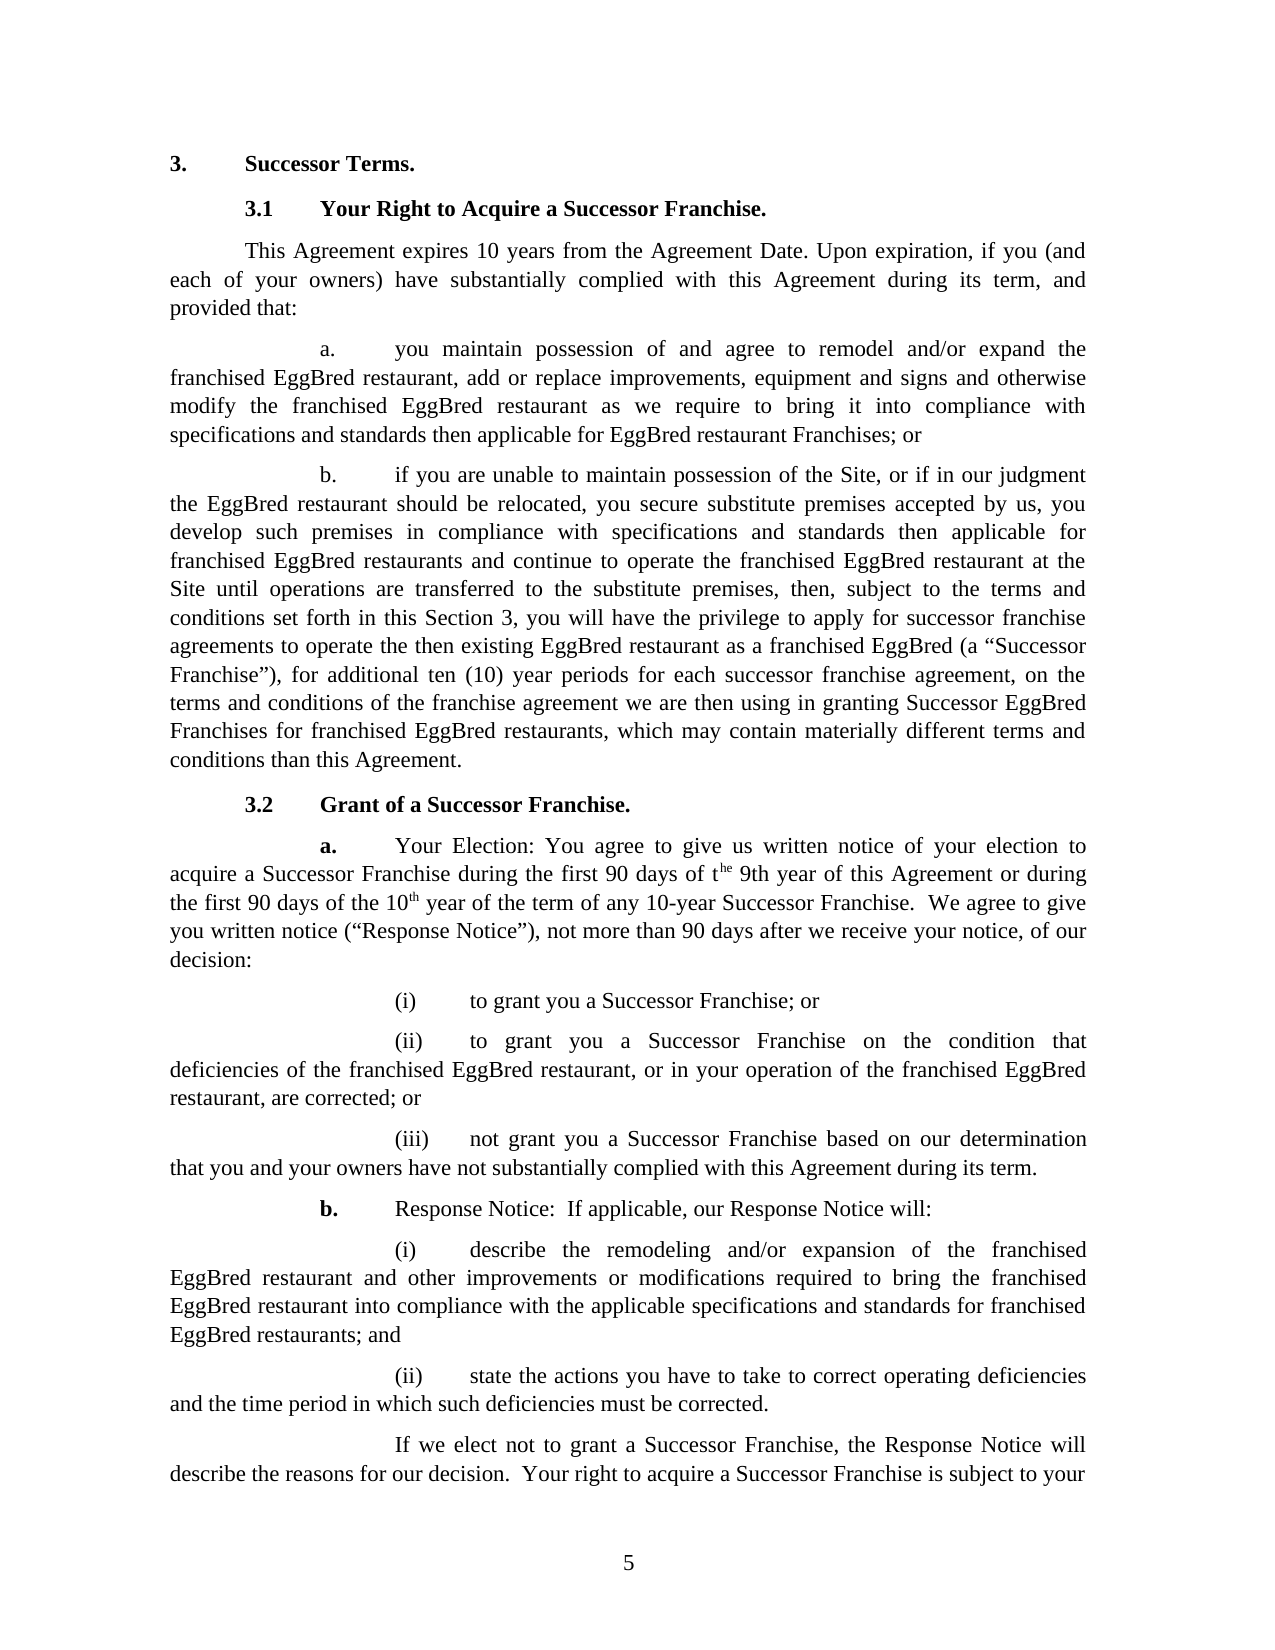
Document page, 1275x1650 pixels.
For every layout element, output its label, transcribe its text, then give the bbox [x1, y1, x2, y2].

subtitle 3. Successor Terms. [169, 150, 1087, 176]
text (ii) to grant you a Successor Franchise on the condition that deficiencies of the franchised EggBred restaurant, or in your operation of the franchised EggBred restaurant, are corrected; or [169, 1028, 1087, 1111]
text a. you maintain possession of and agree to remodel and/or expand the franchised EggBred restaurant, add or replace improvements, equipment and signs and otherwise modify the franchised EggBred restaurant as we require to bring it into compliance with specifications and standards then applicable for EggBred restaurant Franchises; or [169, 335, 1087, 447]
subtitle 3.2 Grant of a Successor Franchise. [169, 791, 1087, 817]
text This Agreement expires 10 years from the Agreement Date. Upon expiration, if you (and each of your owners) have substantially complied with this Agreement during its term, and provided that: [169, 237, 1087, 321]
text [169, 1431, 1087, 1486]
text (i) to grant you a Successor Franchise; or [169, 987, 1087, 1013]
text b. Response Notice: If applicable, our Response Notice will: [169, 1195, 1087, 1221]
text b. if you are unable to maintain possession of the Site, or if in our judgment the EggBred restaurant should be relocated, you secure substitute premises accepted by us, you develop such premises in compliance with specifications and standards then applicable for franchised EggBred restaurants and continue to operate the franchised EggBred restaurant at the Site until operations are transferred to the substitute premises, then, subject to the terms and conditions set forth in this Section 3, you will have the privilege to apply for successor franchise agreements to operate the then existing EggBred restaurant as a franchised EggBred (a “Successor Franchise”), for additional ten (10) year periods for each successor franchise agreement, on the terms and conditions of the franchise agreement we are then using in granting Successor EggBred Franchises for franchised EggBred restaurants, which may contain materially different terms and conditions than this Agreement. [169, 462, 1087, 772]
subtitle 3.1 Your Right to Acquire a Successor Franchise. [169, 195, 1087, 221]
text (ii) state the actions you have to take to correct operating deficiencies and the time period in which such deficiencies must be corrected. [169, 1362, 1087, 1417]
text (iii) not grant you a Successor Franchise based on our determination that you and your owners have not substantially complied with this Agreement during its term. [169, 1125, 1087, 1180]
text (i) describe the remodeling and/or expansion of the franchised EggBred restaurant and other improvements or modifications required to bring the franchised EggBred restaurant into compliance with the applicable specifications and standards for franchised EggBred restaurants; and [169, 1236, 1087, 1347]
text a. Your Election: You agree to give us written notice of your election to acquire a Successor Franchise during the first 90 days of the 9th year of this Agreement or during the first 90 days of the 10th year of the term of any 10-year Successor Franchise. We agree to give you written notice (“Response Notice”), not more than 90 days after we receive your notice, of our decision: [169, 832, 1087, 972]
